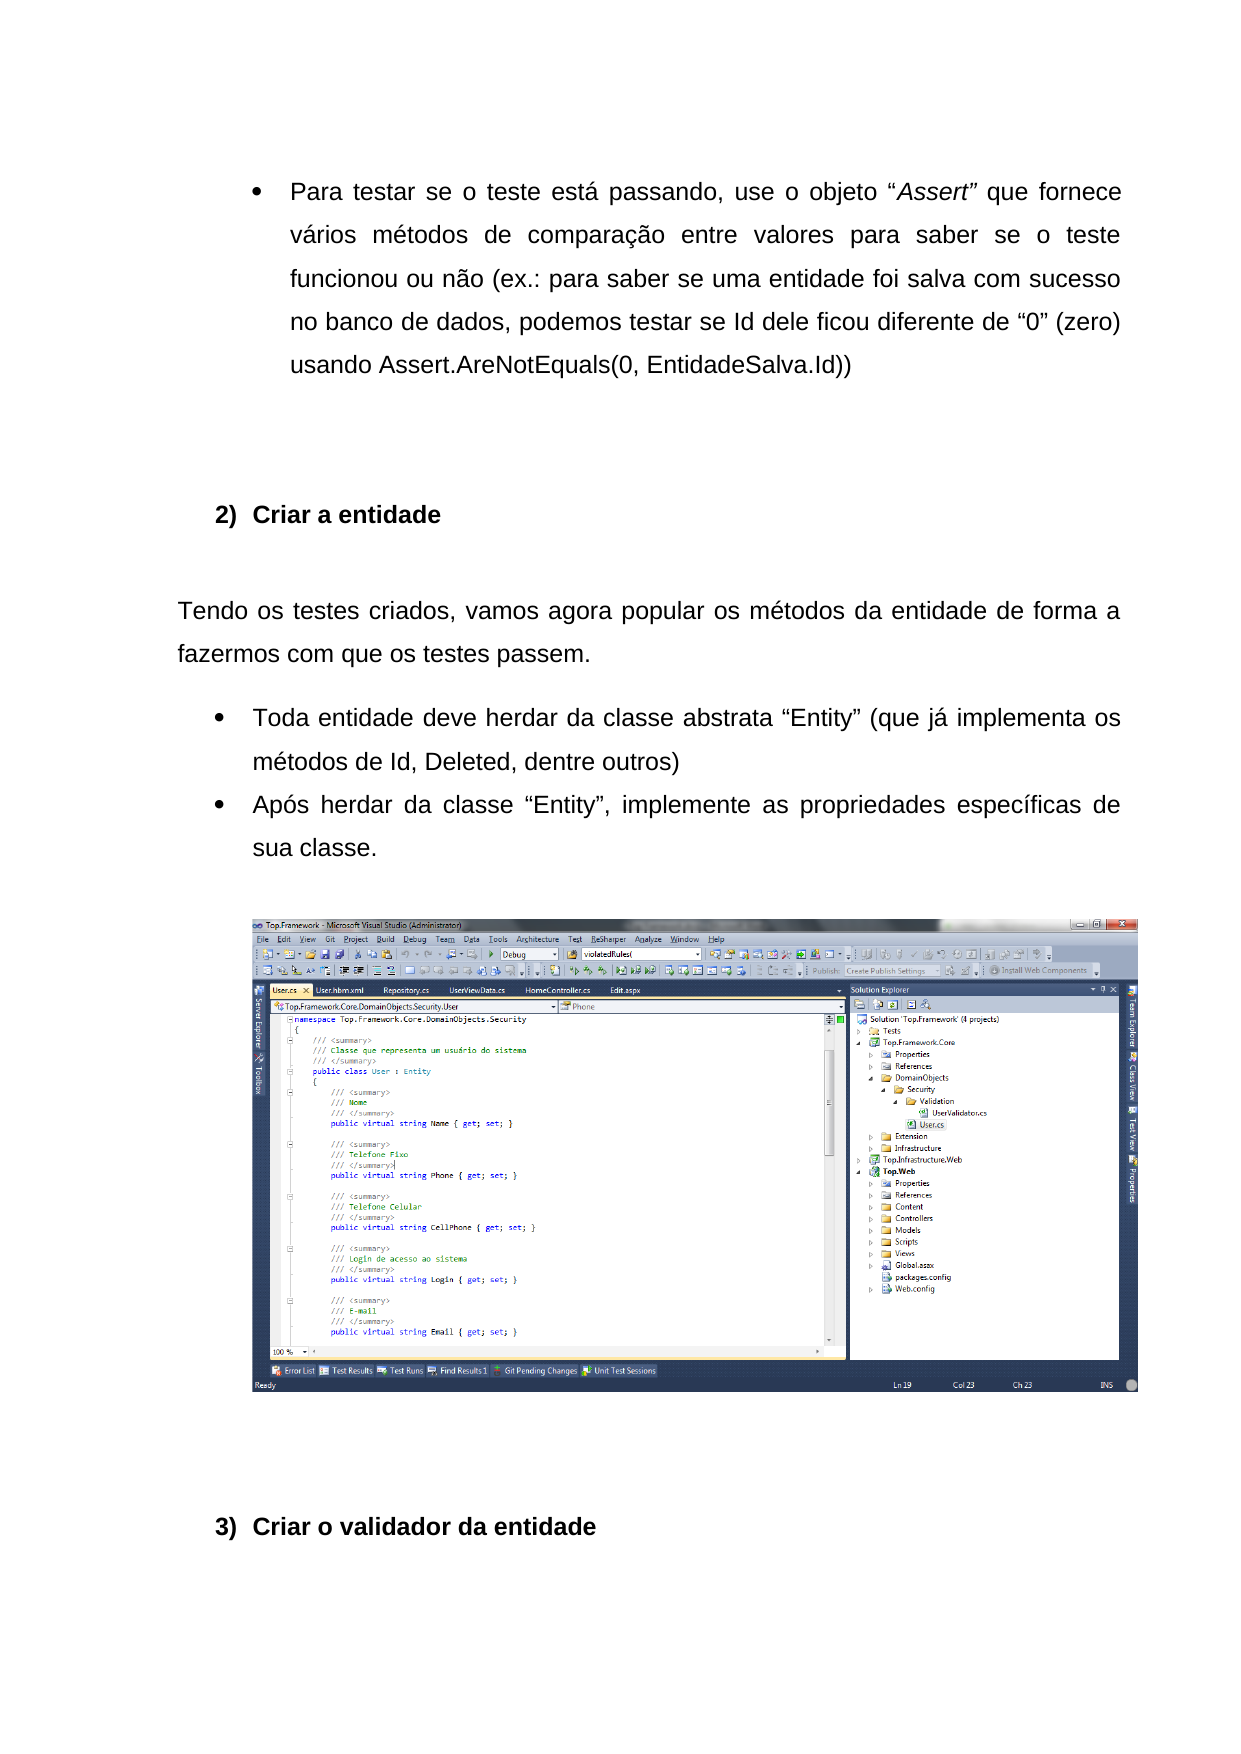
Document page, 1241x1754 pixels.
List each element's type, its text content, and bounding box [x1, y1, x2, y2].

list Para testar se o teste está passando, use o objeto “Assert” que fornece vários métodos de comparação entre valores para saber se o teste funcionou ou não (ex.: para saber se uma entidade foi salva com sucesso no banco de dados, podemos testar se Id dele ficou diferente de “0” (zero) usando Assert.AreNotEquals(0, EntidadeSalva.Id)) [252, 177, 1122, 378]
subtitle Criar o validador da entidade [215, 1512, 1122, 1541]
subtitle Criar a entidade [215, 500, 1122, 529]
picture [252, 919, 1138, 1392]
text Tendo os testes criados, vamos agora popular os métodos da entidade de forma a fazermos com que os testes passem. [177, 596, 1122, 668]
list Toda entidade deve herdar da classe abstrata “Entity” (que já implementa os métodos de Id, Deleted, dentre outros) [215, 703, 1122, 775]
list Após herdar da classe “Entity”, implemente as propriedades específicas de sua classe. [215, 789, 1122, 862]
